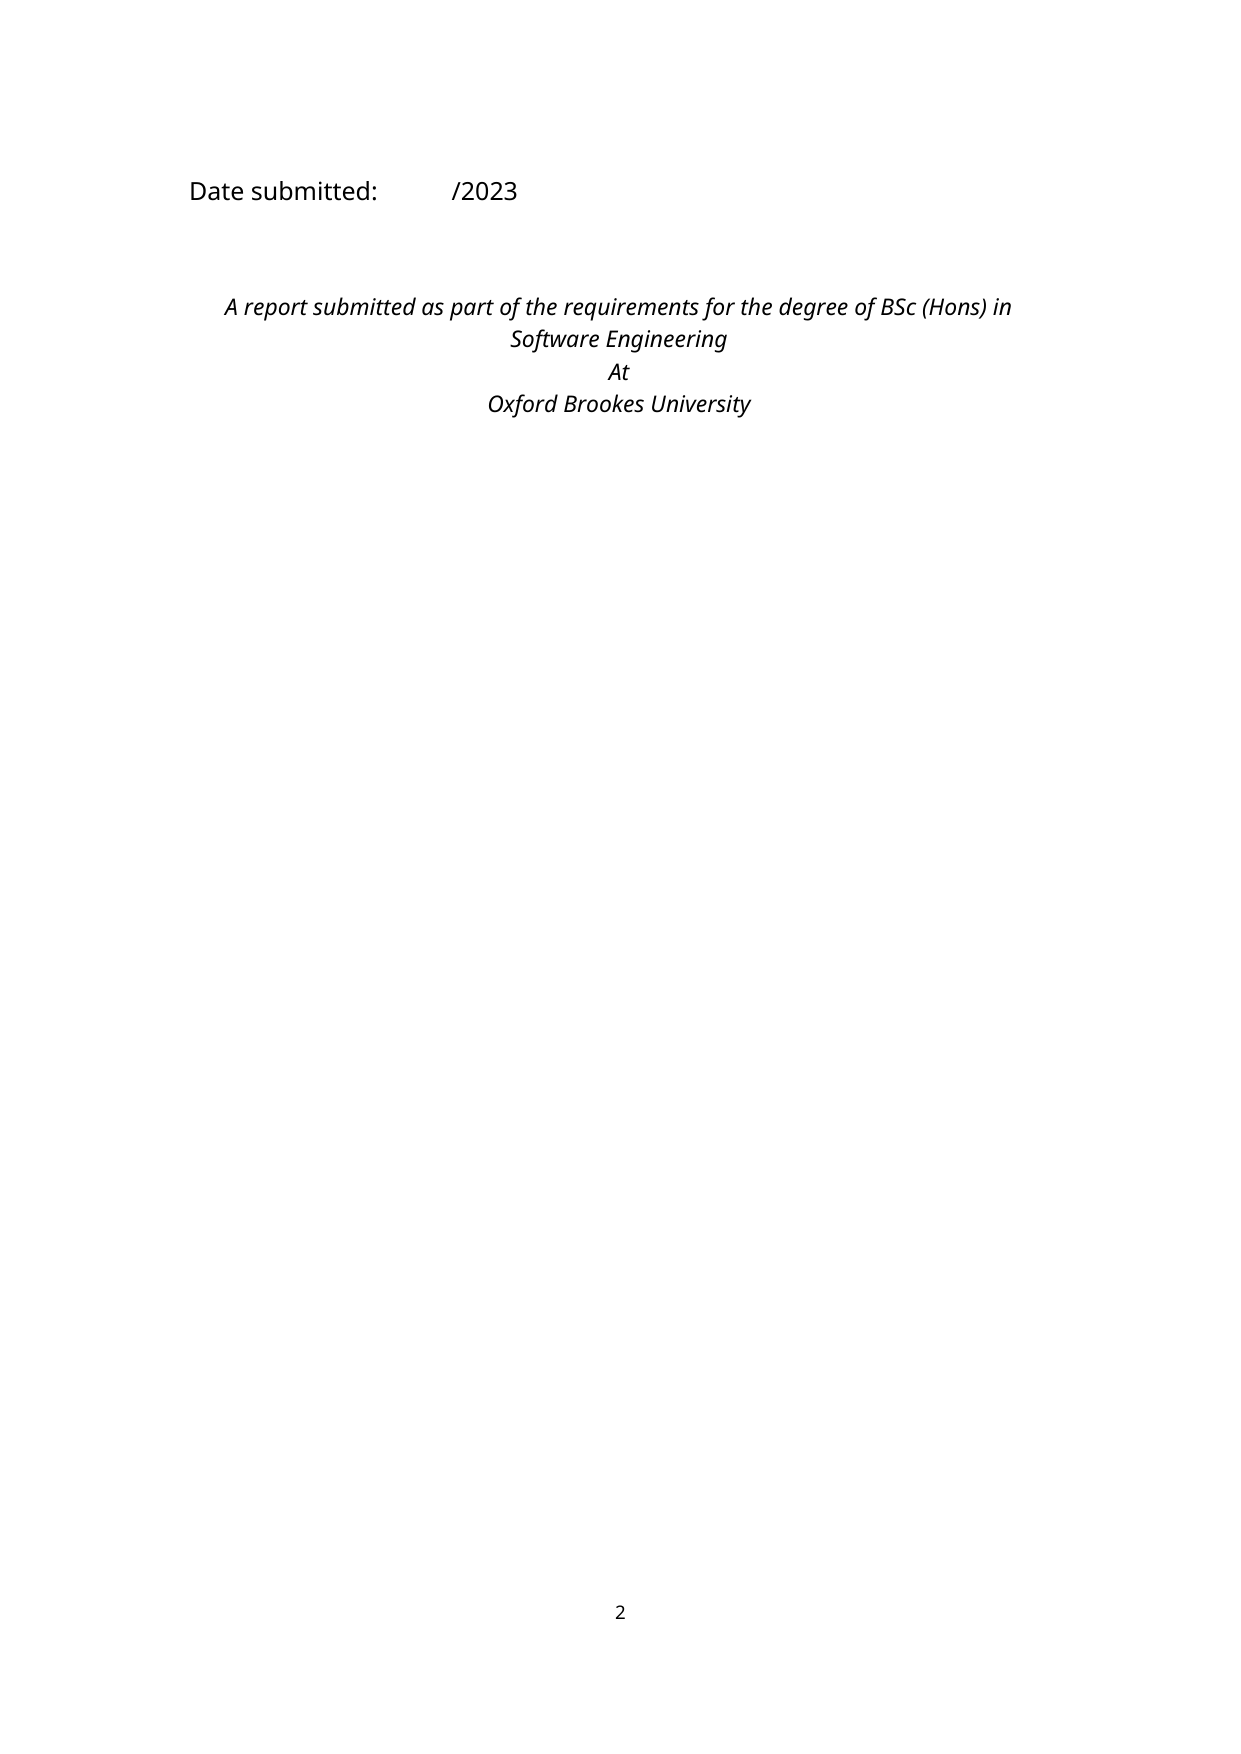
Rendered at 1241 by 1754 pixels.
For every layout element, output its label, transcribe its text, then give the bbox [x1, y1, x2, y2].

text At [189, 355, 1051, 388]
text Oxford Brookes University [189, 388, 1051, 420]
text Date submitted: /2023 [189, 159, 1051, 224]
text A report submitted as part of the requirements for the degree of BSc (Hons) in Software Engineering [189, 290, 1051, 355]
